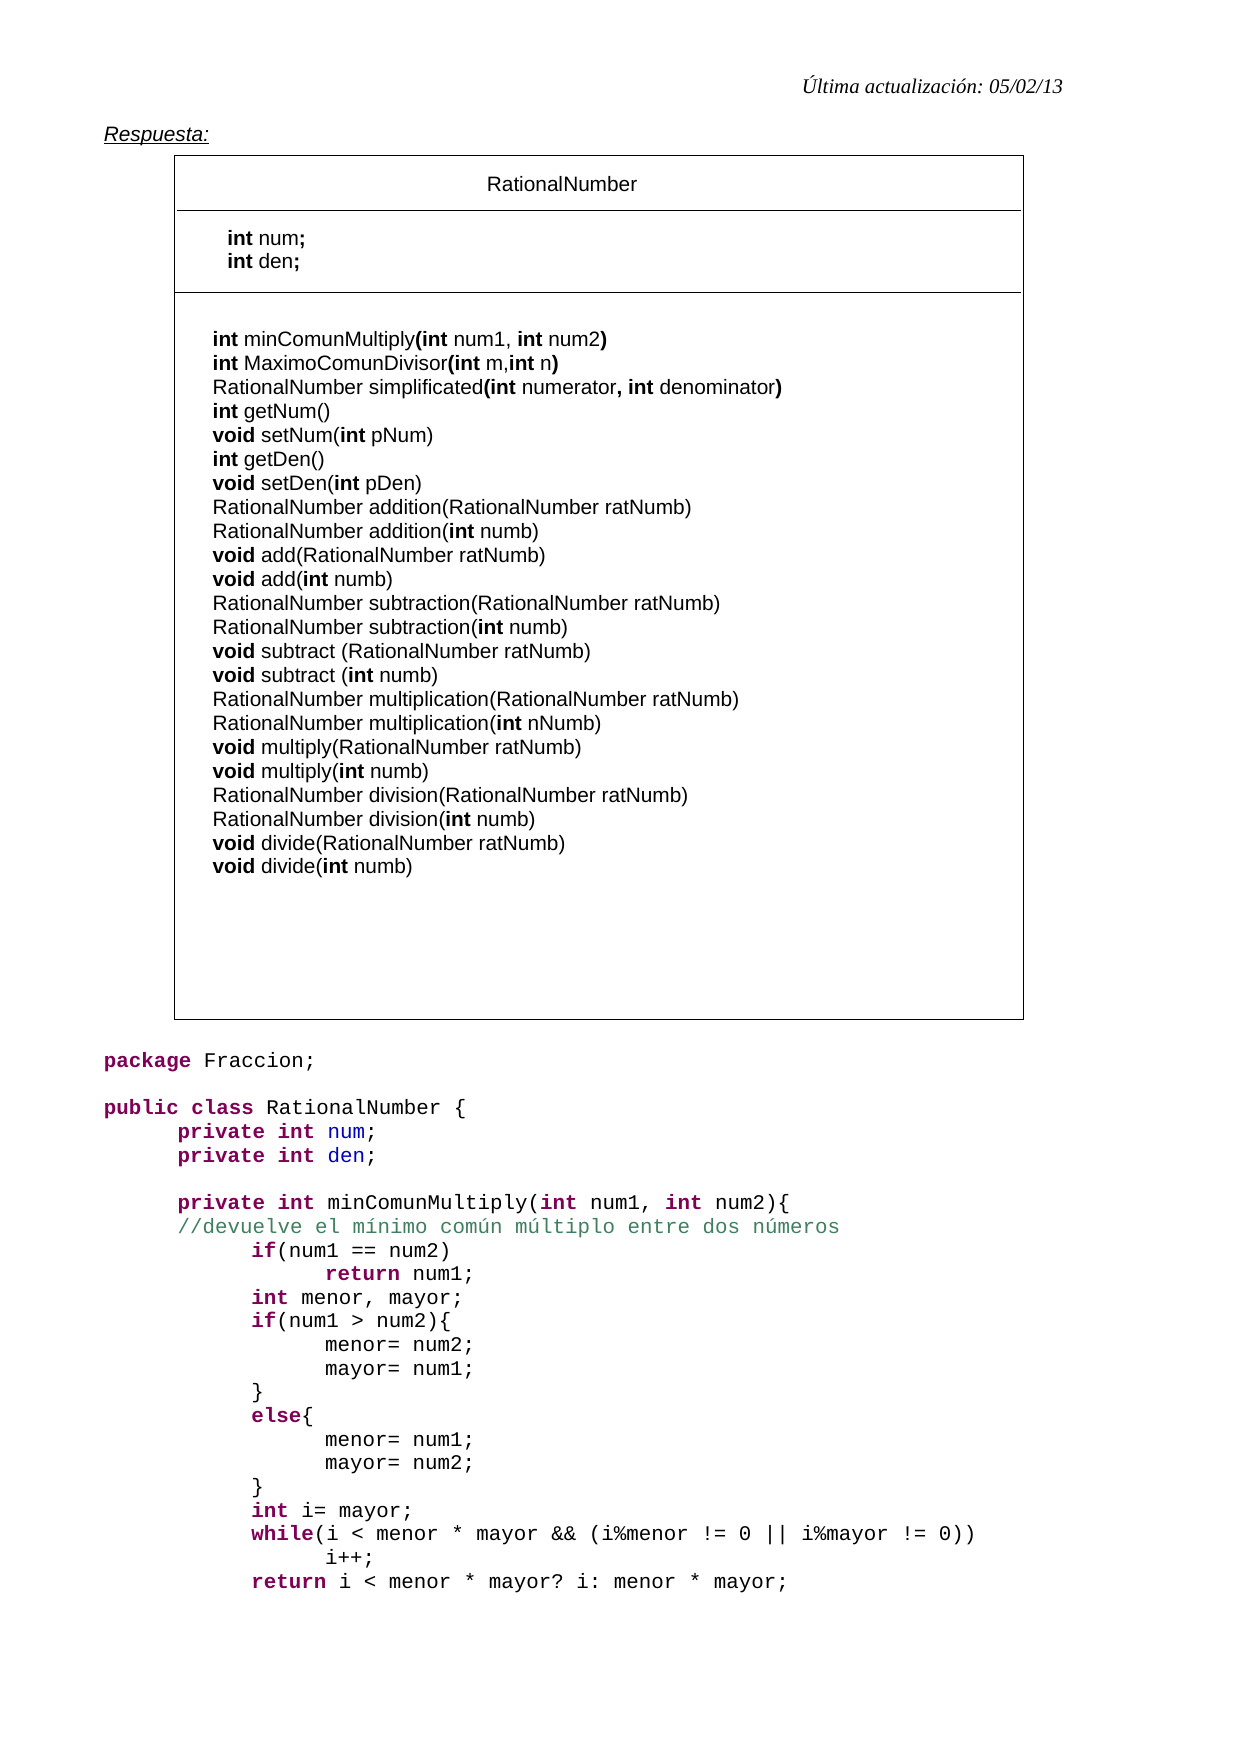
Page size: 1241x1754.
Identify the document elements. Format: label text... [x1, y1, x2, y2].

text else{ [103, 1405, 1063, 1429]
text //devuelve el mínimo común múltiplo entre dos números [103, 1216, 1063, 1239]
text package Fraccion; [103, 1050, 1063, 1074]
text int menor, mayor; [103, 1287, 1063, 1311]
text mayor= num1; [103, 1358, 1063, 1381]
text if(num1 > num2){ [103, 1311, 1063, 1334]
text } [103, 1381, 1063, 1405]
text i++; [103, 1547, 1063, 1571]
text menor= num2; [103, 1334, 1063, 1358]
text mayor= num2; [103, 1452, 1063, 1476]
text private int den; [103, 1144, 1063, 1168]
text if(num1 == num2) [103, 1239, 1063, 1263]
text while(i < menor * mayor && (i%menor != 0 || i%mayor != 0)) [103, 1523, 1063, 1547]
text } [103, 1476, 1063, 1500]
text int i= mayor; [103, 1500, 1063, 1523]
text private int num; [103, 1121, 1063, 1144]
text return num1; [103, 1263, 1063, 1287]
text public class RationalNumber { [103, 1097, 1063, 1121]
text private int minComunMultiply(int num1, int num2){ [103, 1192, 1063, 1216]
text Respuesta: [103, 122, 1063, 146]
text menor= num1; [103, 1429, 1063, 1452]
text return i < menor * mayor? i: menor * mayor; [103, 1571, 1063, 1594]
